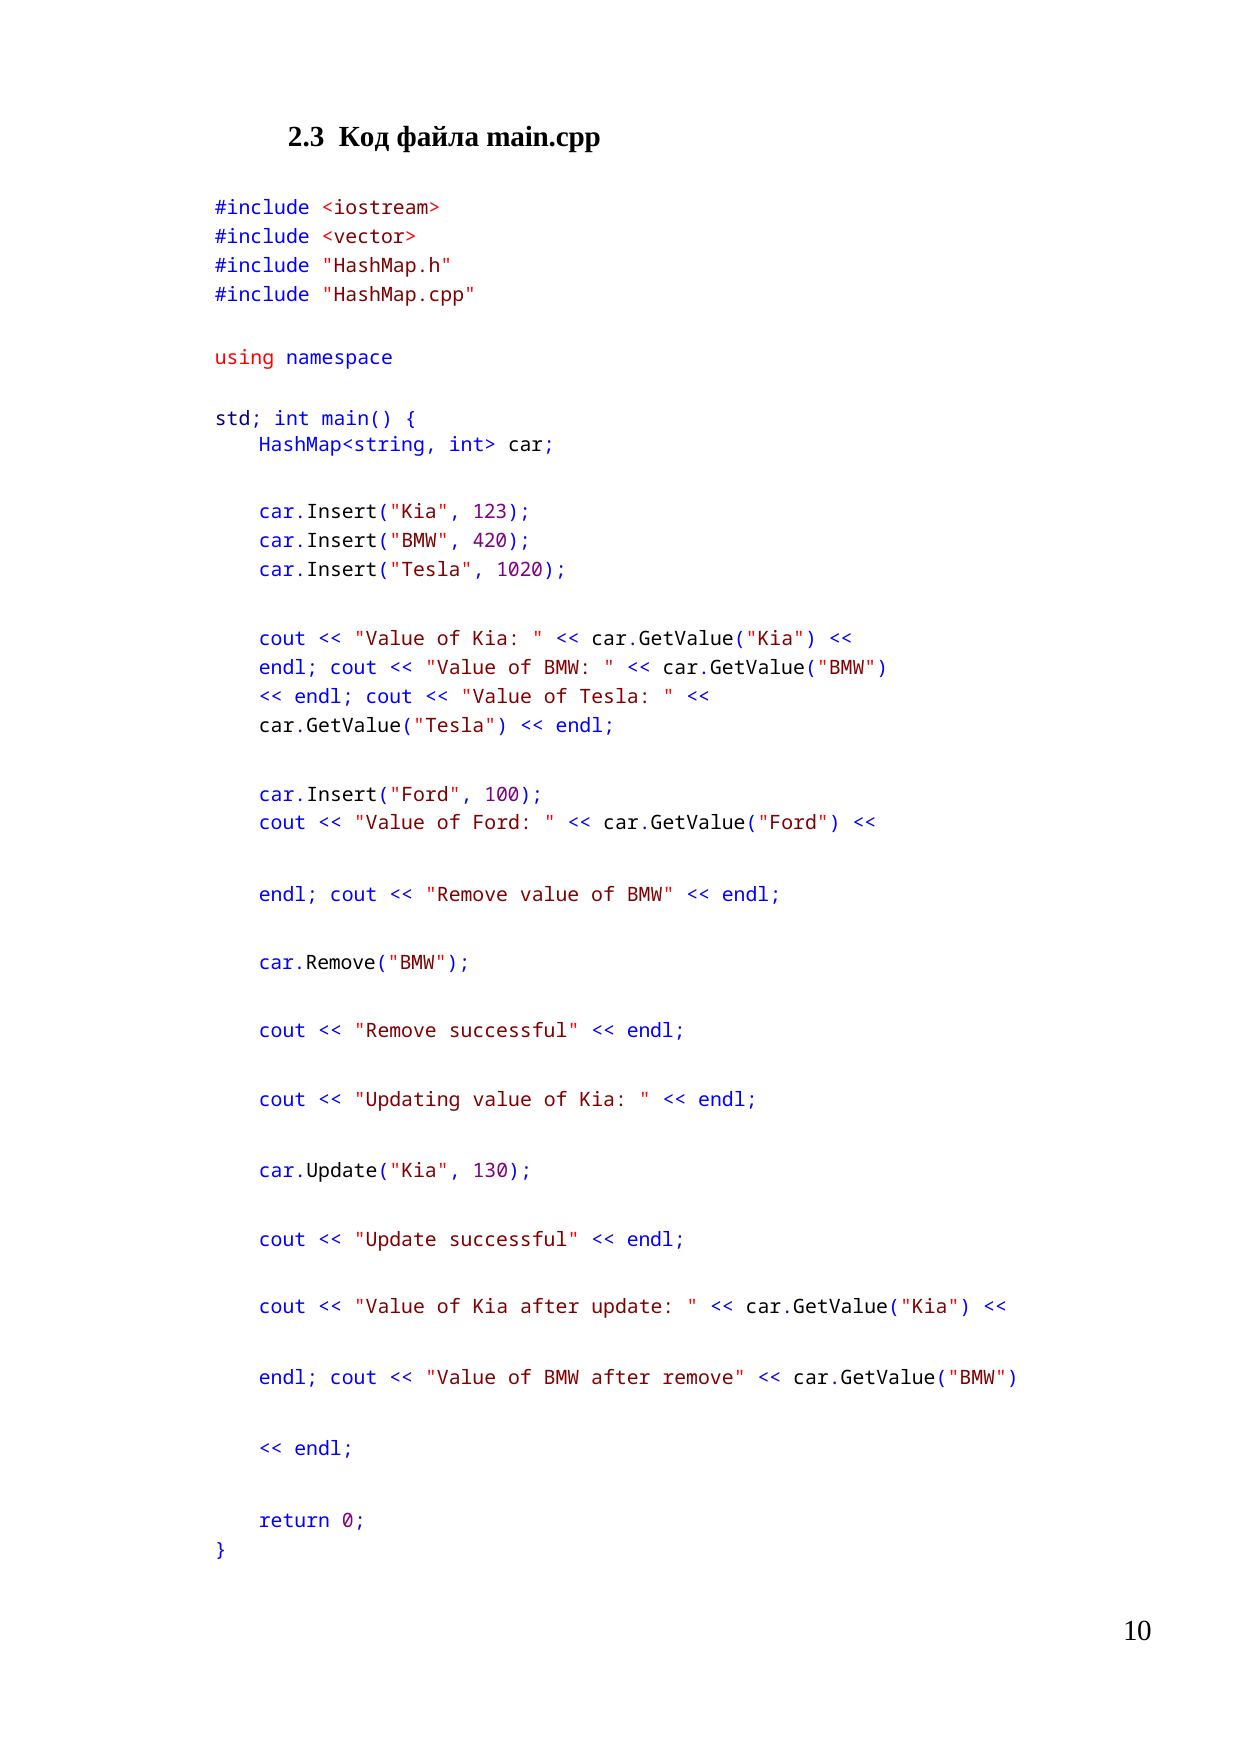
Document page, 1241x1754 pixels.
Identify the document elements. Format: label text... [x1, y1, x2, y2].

text car.Insert("Tesla", 1020); [258, 555, 1163, 582]
text cout << "Remove successful" << endl; [258, 1016, 1163, 1043]
text cout << "Value of Ford: " << car.GetValue("Ford") << endl; cout << "Remove value of BMW" << endl; [258, 808, 927, 907]
subtitle Код файлa main.cpp [288, 119, 1163, 152]
text cout << "Value of Kia after update: " << car.GetValue("Kia") << endl; cout << "Value of BMW after remove" << car.GetValue("BMW") << endl; [258, 1293, 1047, 1462]
text HashMap<string, int> car; [258, 437, 1163, 455]
text car.Insert("Kia", 123); [258, 497, 1163, 524]
text return 0; [258, 1506, 1163, 1533]
text car.Insert("Ford", 100); [258, 780, 1163, 807]
text } [214, 1535, 1163, 1562]
text #include <iostream> #include <vector> #include "HashMap.h" #include "HashMap.cpp" [214, 193, 484, 307]
text using namespace std; int main() { [214, 315, 447, 437]
text cout << "Value of Kia: " << car.GetValue("Kia") << endl; cout << "Value of BMW: " << car.GetValue("BMW") << endl; cout << "Value of Tesla: " << car.GetValue("Tesla") << endl; [258, 624, 911, 738]
text cout << "Updating value of Kia: " << endl; car.Update("Kia", 130); [258, 1085, 803, 1183]
text car.Remove("BMW"); [258, 951, 1163, 974]
text car.Insert("BMW", 420); [258, 526, 1163, 553]
text cout << "Update successful" << endl; [258, 1228, 1163, 1251]
